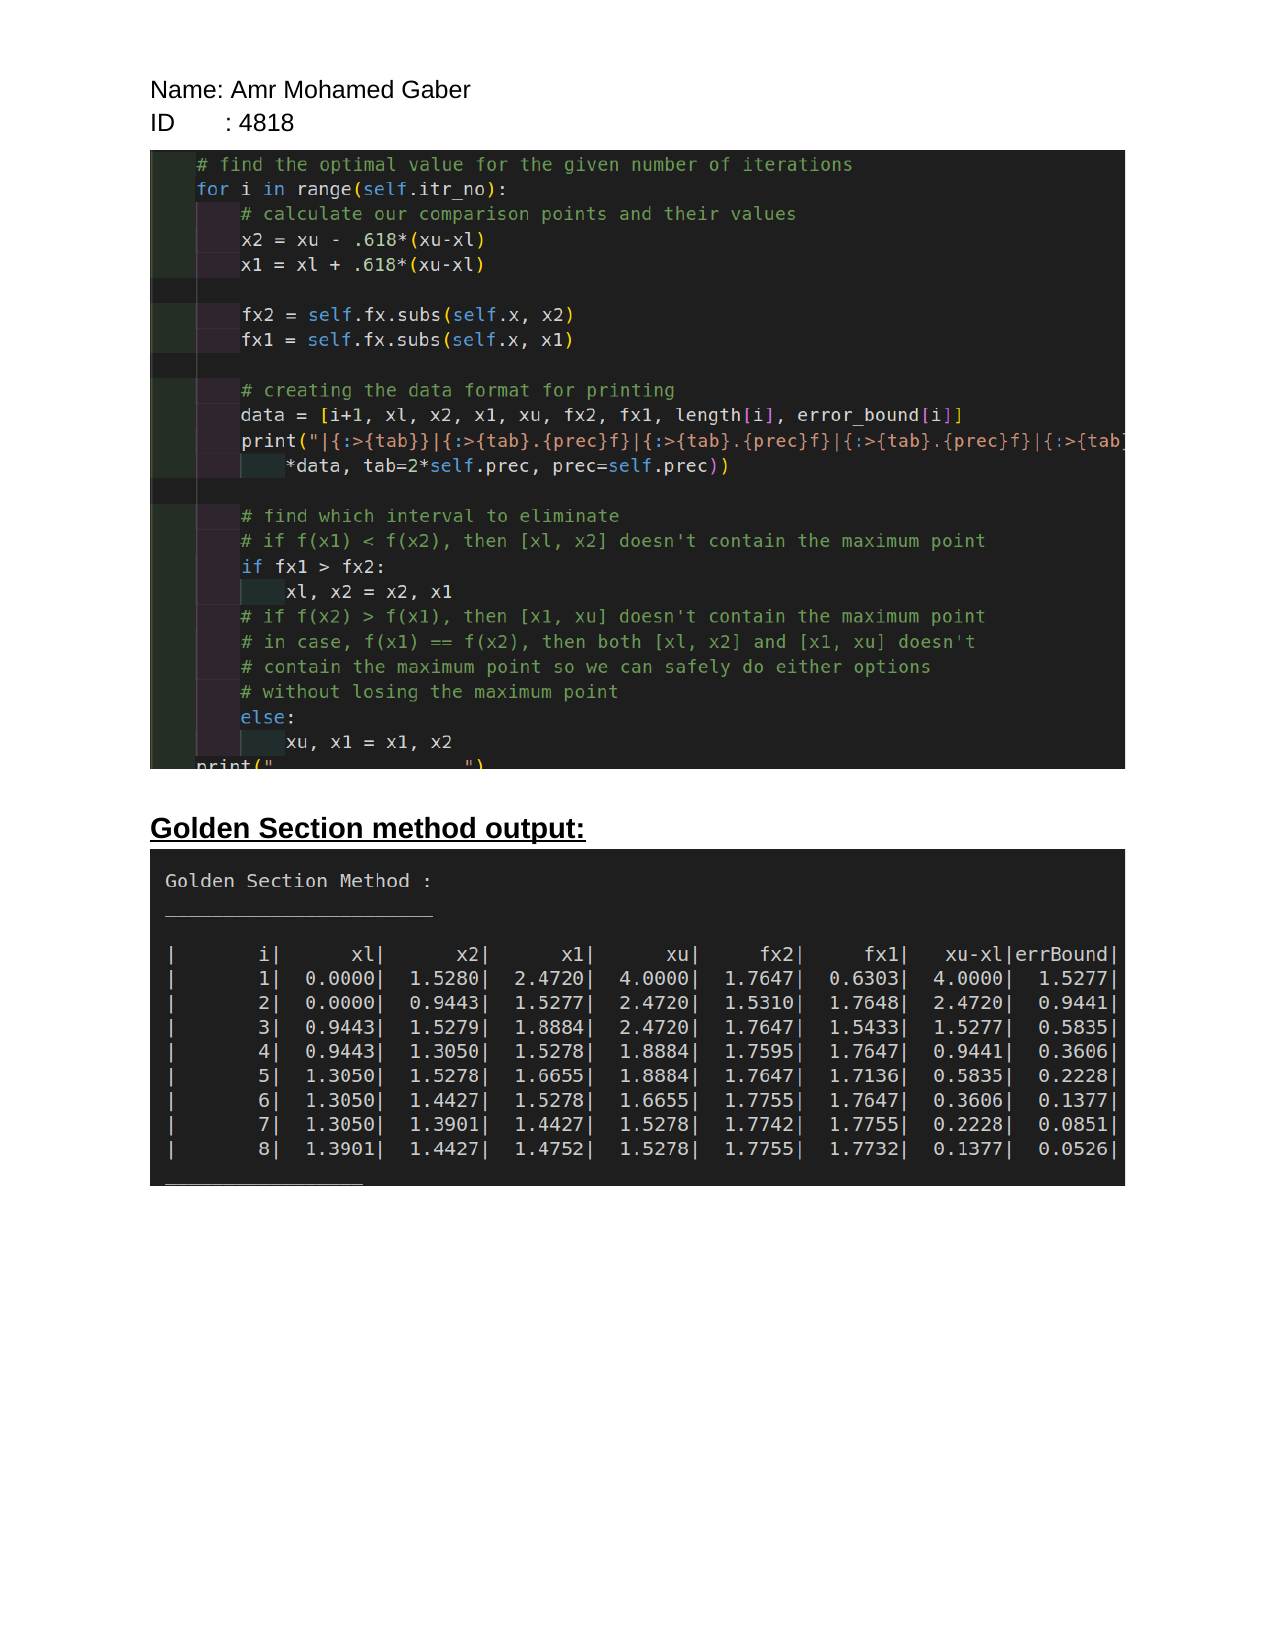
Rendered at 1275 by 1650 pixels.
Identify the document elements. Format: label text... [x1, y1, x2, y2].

text Golden Section method output: [150, 811, 1125, 845]
picture [150, 849, 1125, 1186]
picture [150, 150, 1125, 769]
